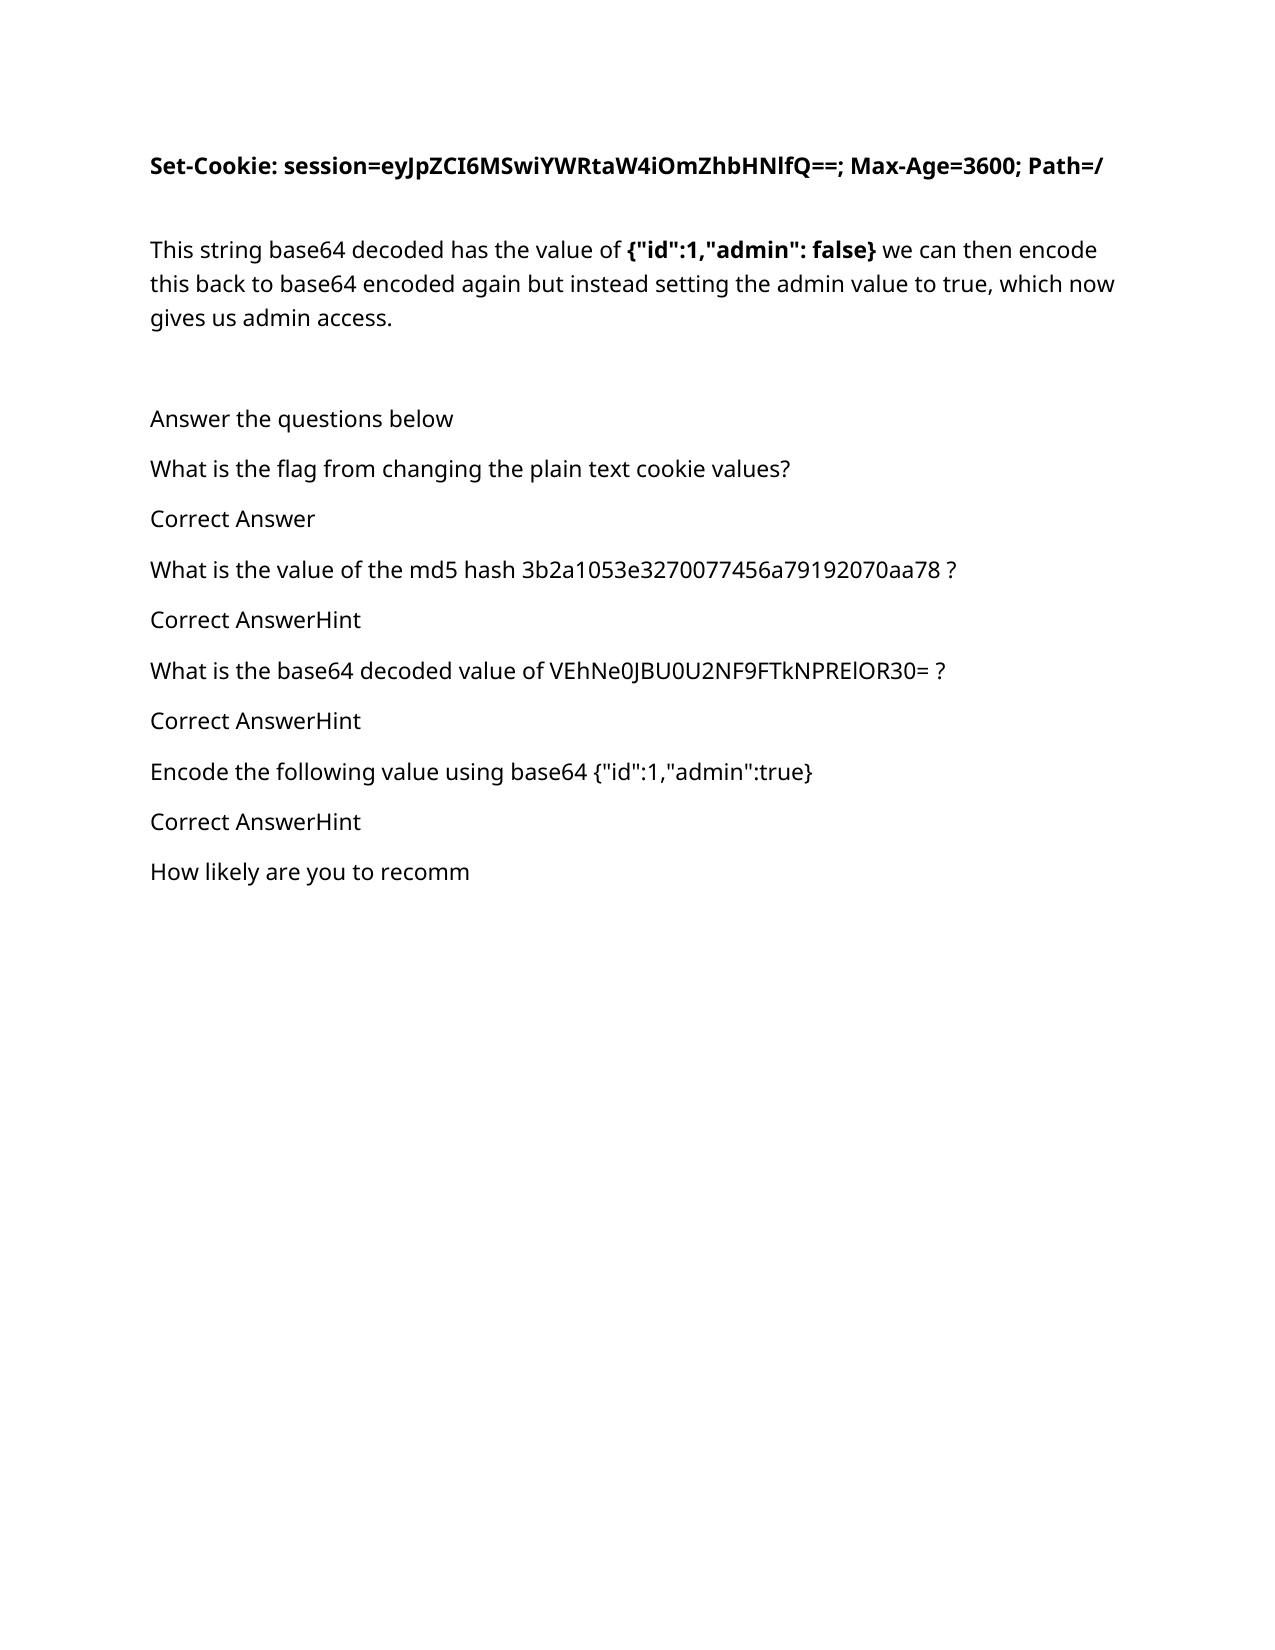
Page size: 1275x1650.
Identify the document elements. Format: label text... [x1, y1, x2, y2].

text What is the base64 decoded value of VEhNe0JBU0U2NF9FTkNPRElOR30= ? [150, 654, 1125, 686]
text Correct AnswerHint [150, 604, 1125, 635]
text How likely are you to recomm [150, 856, 1125, 887]
text This string base64 decoded has the value of {"id":1,"admin": false} we can then encode this back to base64 encoded again but instead setting the admin value to true, which now gives us admin access. [150, 234, 1125, 333]
text Answer the questions below [150, 402, 1125, 434]
text What is the value of the md5 hash 3b2a1053e3270077456a79192070aa78 ? [150, 554, 1125, 585]
text Encode the following value using base64 {"id":1,"admin":true} [150, 755, 1125, 787]
text Correct AnswerHint [150, 806, 1125, 837]
text Set-Cookie: session=eyJpZCI6MSwiYWRtaW4iOmZhbHNlfQ==; Max-Age=3600; Path=/ [150, 150, 1125, 215]
text Correct Answer [150, 503, 1125, 534]
text Correct AnswerHint [150, 705, 1125, 736]
text What is the flag from changing the plain text cookie values? [150, 453, 1125, 484]
